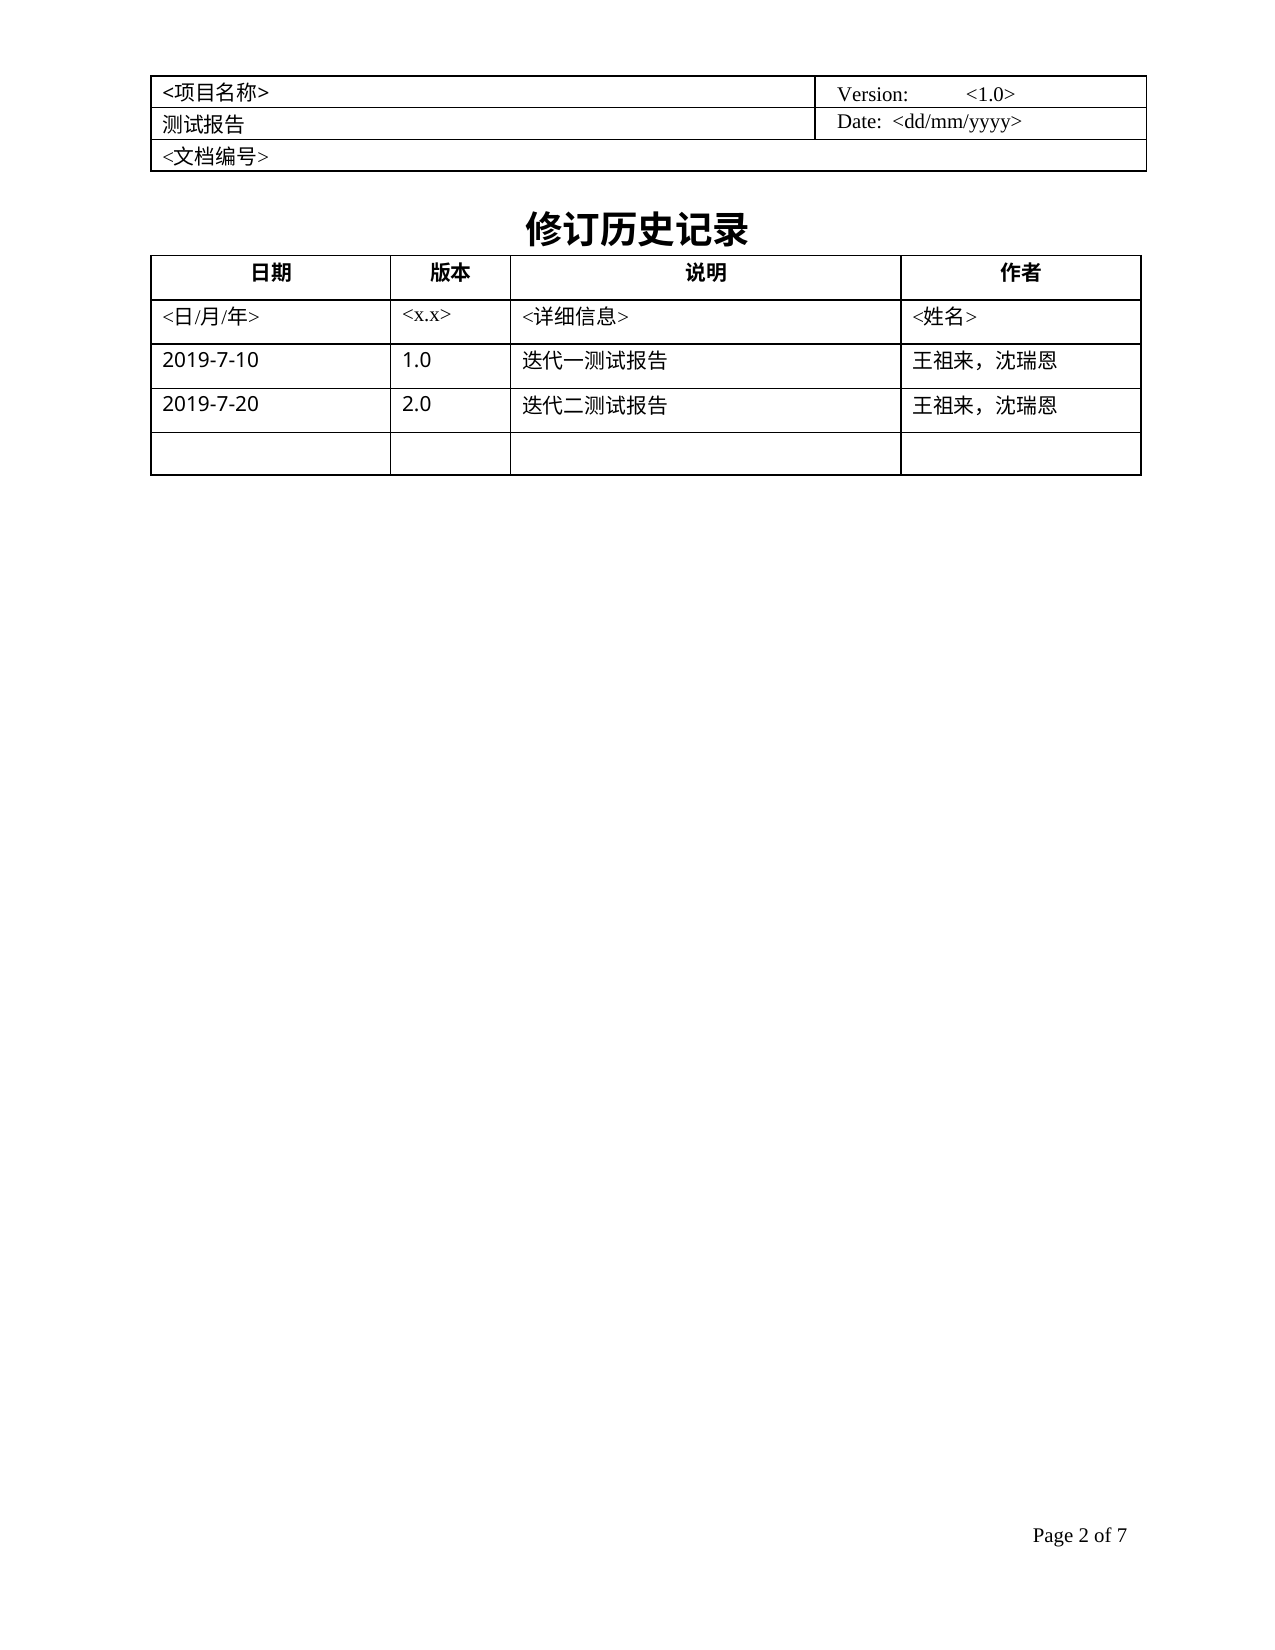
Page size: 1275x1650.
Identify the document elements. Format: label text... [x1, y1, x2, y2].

table_cell [152, 433, 390, 474]
table_cell [391, 433, 510, 474]
table_cell 王祖来，沈瑞恩 [902, 345, 1140, 387]
table_cell 迭代二测试报告 [511, 389, 900, 432]
table_cell 2019-7-10 [152, 345, 390, 387]
table_cell [902, 433, 1140, 474]
table_header 说明 [511, 256, 900, 299]
table_header 日期 [152, 256, 390, 299]
title 修订历史记录 [150, 200, 1125, 255]
table_cell 2.0 [391, 389, 510, 432]
table_header 作者 [902, 256, 1140, 299]
table_cell 迭代一测试报告 [511, 345, 900, 387]
table_cell 王祖来，沈瑞恩 [902, 389, 1140, 432]
table_cell <详细信息> [511, 301, 900, 343]
table_header 版本 [391, 256, 510, 299]
table_cell [511, 433, 900, 474]
table_cell <姓名> [902, 301, 1140, 343]
table_cell <x.x> [391, 301, 510, 343]
table_cell <日/月/年> [152, 301, 390, 343]
table_cell 1.0 [391, 345, 510, 387]
table_cell 2019-7-20 [152, 389, 390, 432]
